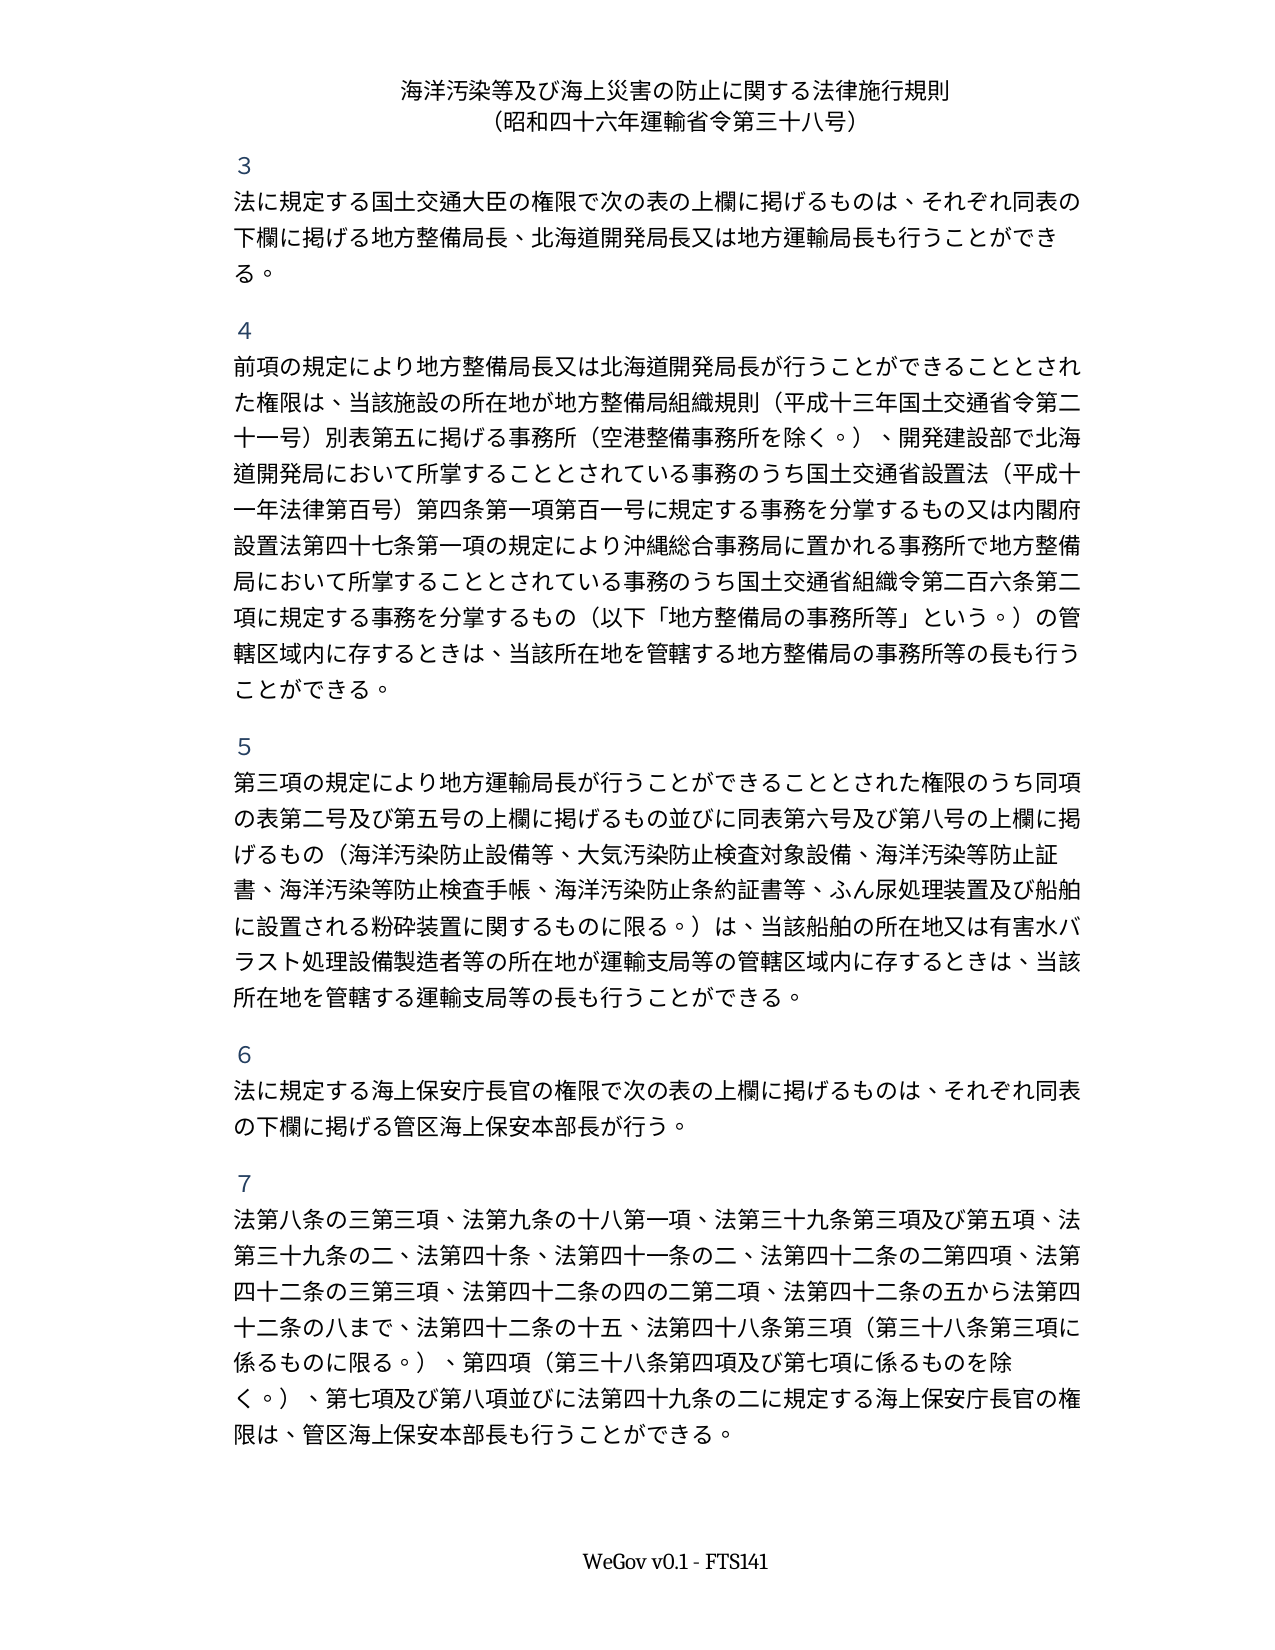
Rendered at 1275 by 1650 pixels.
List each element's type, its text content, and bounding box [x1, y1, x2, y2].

subtitle ３ [233, 150, 1087, 181]
subtitle ６ [233, 1039, 1087, 1070]
subtitle ４ [233, 314, 1087, 346]
subtitle ７ [233, 1168, 1087, 1199]
text 法第八条の三第三項、法第九条の十八第一項、法第三十九条第三項及び第五項、法第三十九条の二、法第四十条、法第四十一条の二、法第四十二条の二第四項、法第四十二条の三第三項、法第四十二条の四の二第二項、法第四十二条の五から法第四十二条の八まで、法第四十二条の十五、法第四十八条第三項（第三十八条第三項に係るものに限る。）、第四項（第三十八条第四項及び第七項に係るものを除く。）、第七項及び第八項並びに法第四十九条の二に規定する海上保安庁長官の権限は、管区海上保安本部長も行うことができる。 [233, 1204, 1087, 1451]
text 法に規定する国土交通大臣の権限で次の表の上欄に掲げるものは、それぞれ同表の下欄に掲げる地方整備局長、北海道開発局長又は地方運輸局長も行うことができる。 [233, 186, 1087, 289]
text 法に規定する海上保安庁長官の権限で次の表の上欄に掲げるものは、それぞれ同表の下欄に掲げる管区海上保安本部長が行う。 [233, 1075, 1087, 1142]
text 前項の規定により地方整備局長又は北海道開発局長が行うことができることとされた権限は、当該施設の所在地が地方整備局組織規則（平成十三年国土交通省令第二十一号）別表第五に掲げる事務所（空港整備事務所を除く。）、開発建設部で北海道開発局において所掌することとされている事務のうち国土交通省設置法（平成十一年法律第百号）第四条第一項第百一号に規定する事務を分掌するもの又は内閣府設置法第四十七条第一項の規定により沖縄総合事務局に置かれる事務所で地方整備局において所掌することとされている事務のうち国土交通省組織令第二百六条第二項に規定する事務を分掌するもの（以下「地方整備局の事務所等」という。）の管轄区域内に存するときは、当該所在地を管轄する地方整備局の事務所等の長も行うことができる。 [233, 351, 1087, 705]
text 第三項の規定により地方運輸局長が行うことができることとされた権限のうち同項の表第二号及び第五号の上欄に掲げるもの並びに同表第六号及び第八号の上欄に掲げるもの（海洋汚染防止設備等、大気汚染防止検査対象設備、海洋汚染等防止証書、海洋汚染等防止検査手帳、海洋汚染防止条約証書等、ふん尿処理装置及び船舶に設置される粉砕装置に関するものに限る。）は、当該船舶の所在地又は有害水バラスト処理設備製造者等の所在地が運輸支局等の管轄区域内に存するときは、当該所在地を管轄する運輸支局等の長も行うことができる。 [233, 767, 1087, 1013]
subtitle ５ [233, 731, 1087, 762]
